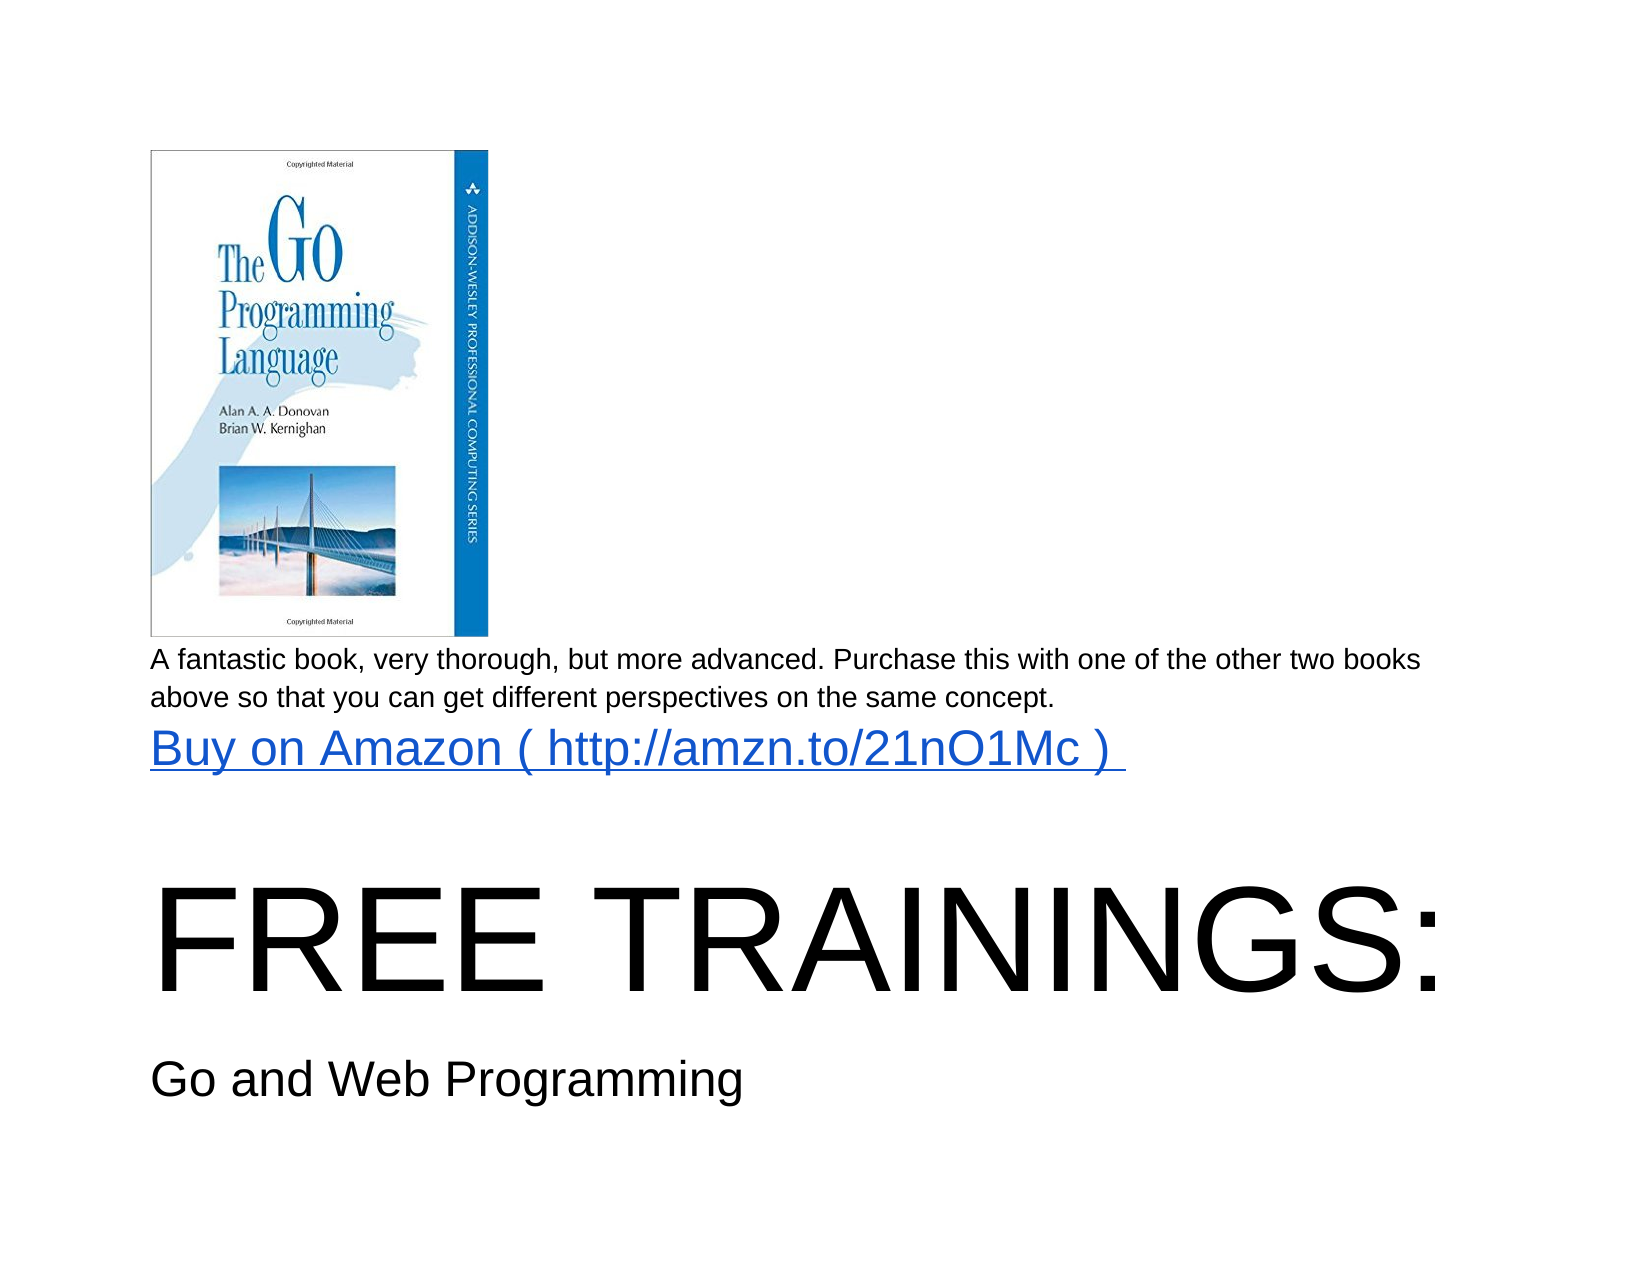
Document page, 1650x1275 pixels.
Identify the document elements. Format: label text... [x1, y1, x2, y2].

text Buy on Amazon ( http://amzn.to/21nO1Mc ) [150, 719, 1500, 776]
text FREE TRAININGS: [150, 851, 1500, 1023]
text A fantastic book, very thorough, but more advanced. Purchase this with one of the other two books above so that you can get different perspectives on the same concept. [150, 150, 1500, 714]
text Go and Web Programming [150, 1049, 1500, 1107]
picture [150, 150, 489, 637]
